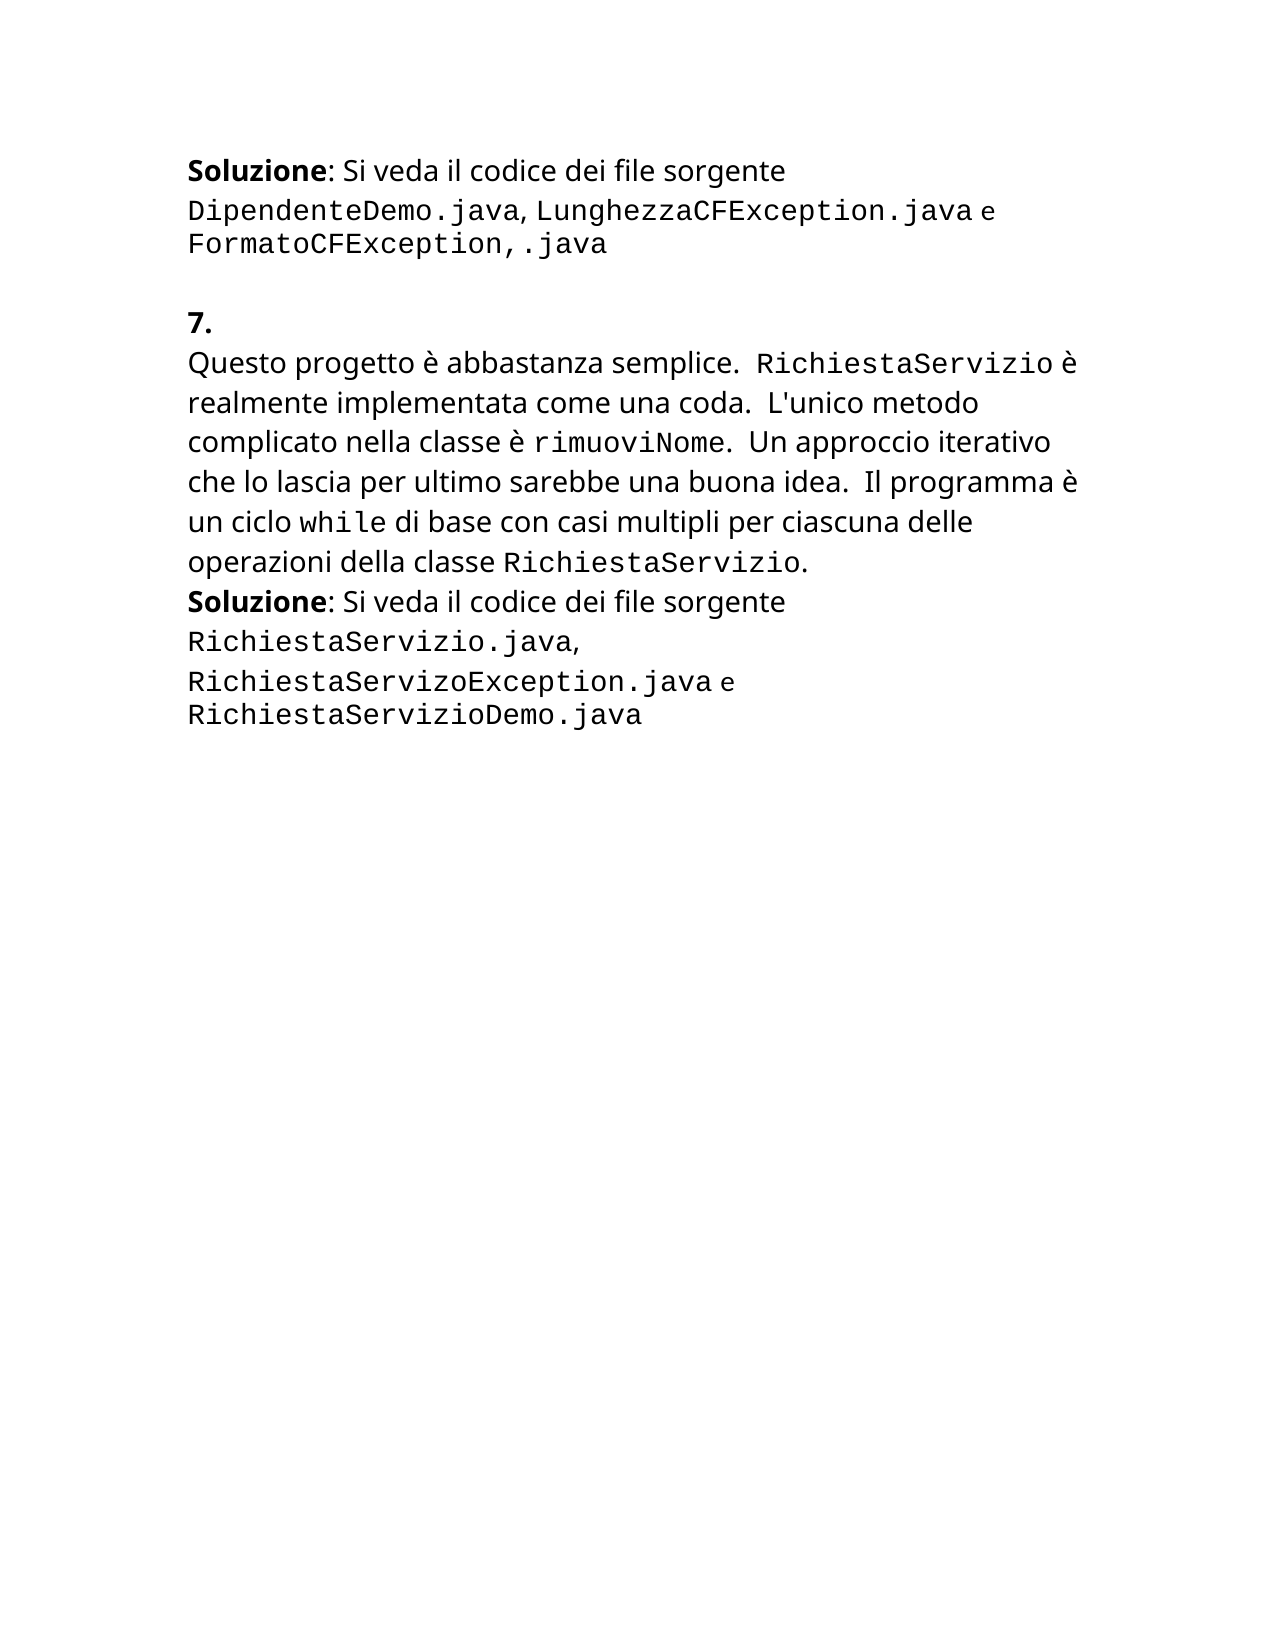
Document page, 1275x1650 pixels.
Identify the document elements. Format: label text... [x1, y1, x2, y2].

text 7. [187, 302, 1087, 342]
text Questo progetto è abbastanza semplice. RichiestaServizio è realmente implementata come una coda. L'unico metodo complicato nella classe è rimuoviNome. Un approccio iterativo che lo lascia per ultimo sarebbe una buona idea. Il programma è un ciclo while di base con casi multipli per ciascuna delle operazioni della classe RichiestaServizio. [187, 342, 1087, 581]
text Soluzione: Si veda il codice dei file sorgente DipendenteDemo.java, LunghezzaCFException.java e FormatoCFException,.java [187, 150, 1087, 263]
text Soluzione: Si veda il codice dei file sorgente RichiestaServizio.java, RichiestaServizoException.java e RichiestaServizioDemo.java [187, 581, 1087, 733]
